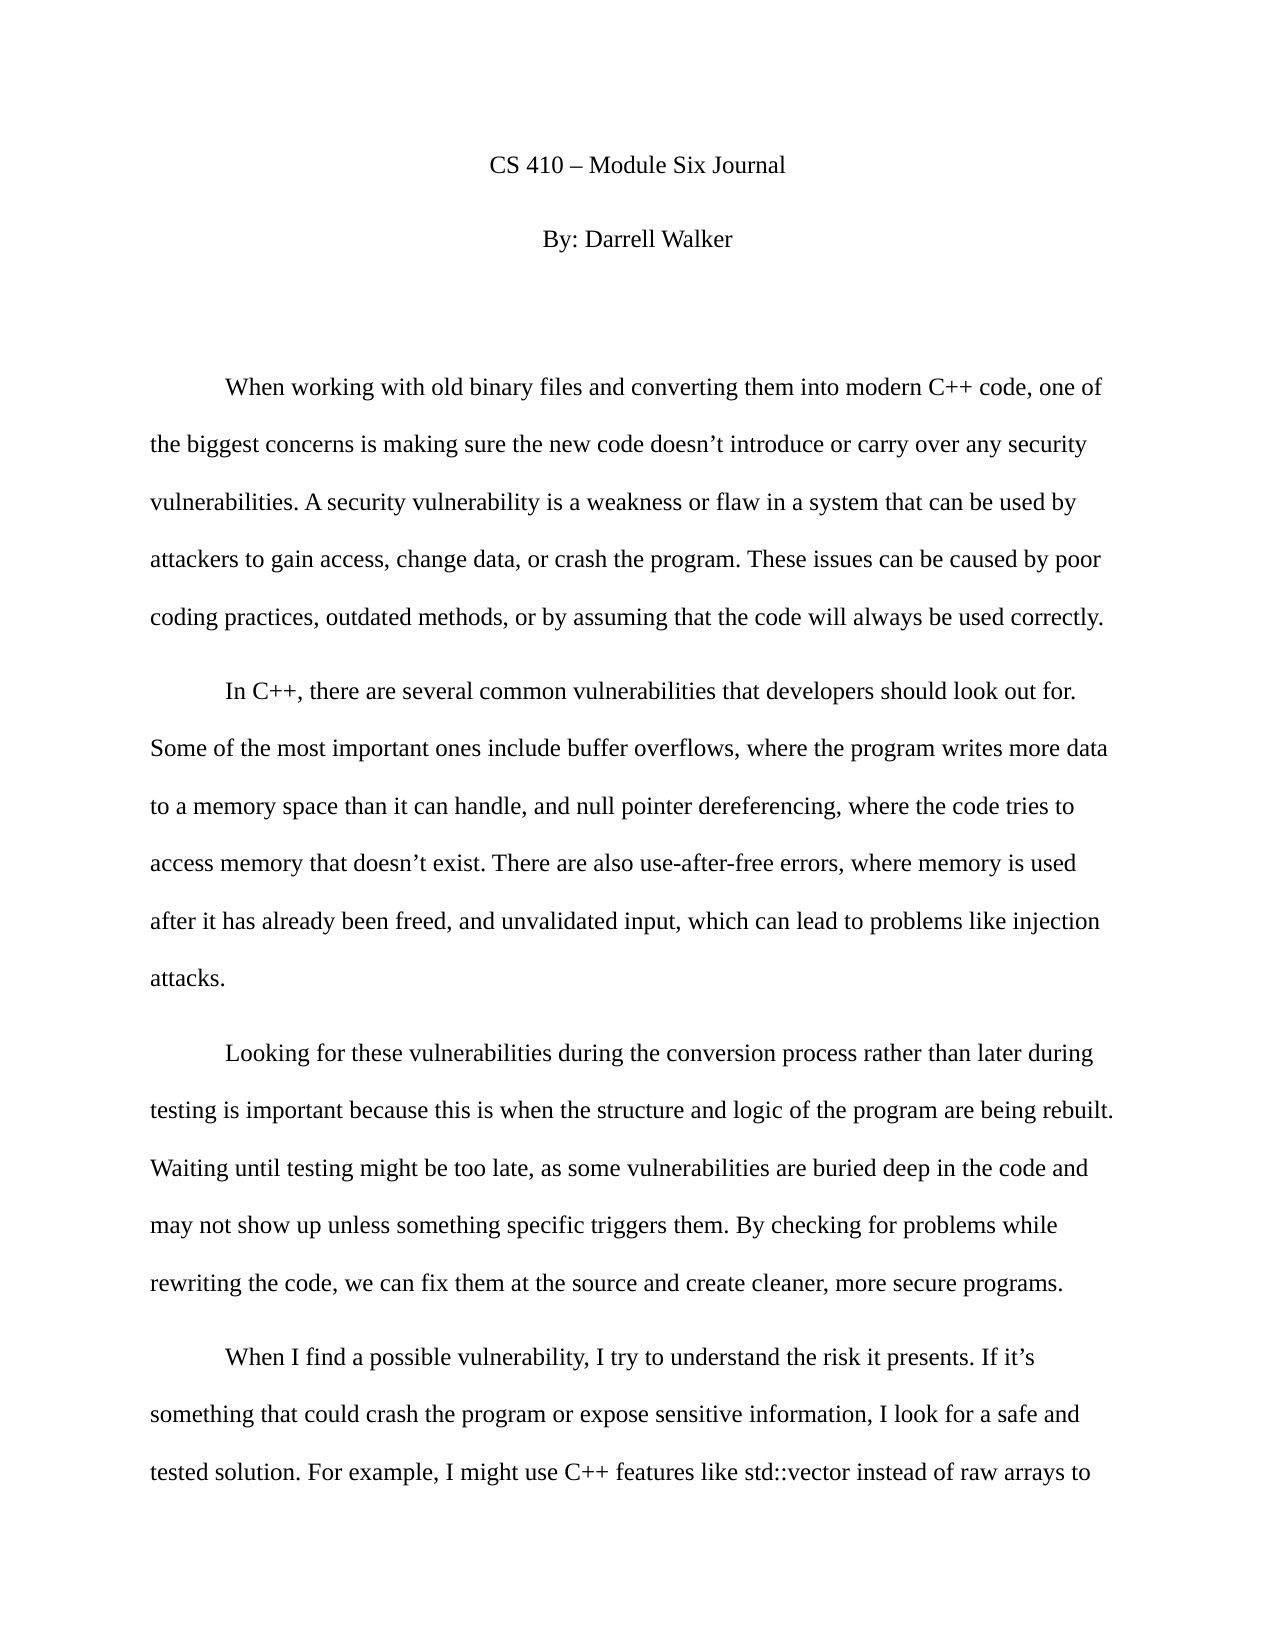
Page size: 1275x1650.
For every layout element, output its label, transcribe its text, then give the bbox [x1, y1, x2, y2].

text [150, 1342, 1125, 1486]
text Looking for these vulnerabilities during the conversion process rather than later during testing is important because this is when the structure and logic of the program are being rebuilt. Waiting until testing might be too late, as some vulnerabilities are buried deep in the code and may not show up unless something specific triggers them. By checking for problems while rewriting the code, we can fix them at the source and create cleaner, more secure programs. [150, 1038, 1125, 1296]
text In C++, there are several common vulnerabilities that developers should look out for. Some of the most important ones include buffer overflows, where the program writes more data to a memory space than it can handle, and null pointer dereferencing, where the code tries to access memory that doesn’t exist. There are also use-after-free errors, where memory is used after it has already been freed, and unvalidated input, which can lead to problems like injection attacks. [150, 676, 1125, 992]
text CS 410 – Module Six Journal [150, 150, 1125, 179]
text By: Darrell Walker [150, 224, 1125, 321]
text When working with old binary files and converting them into modern C++ code, one of the biggest concerns is making sure the new code doesn’t introduce or carry over any security vulnerabilities. A security vulnerability is a weakness or flaw in a system that can be used by attackers to gain access, change data, or crash the program. These issues can be caused by poor coding practices, outdated methods, or by assuming that the code will always be used correctly. [150, 372, 1125, 631]
